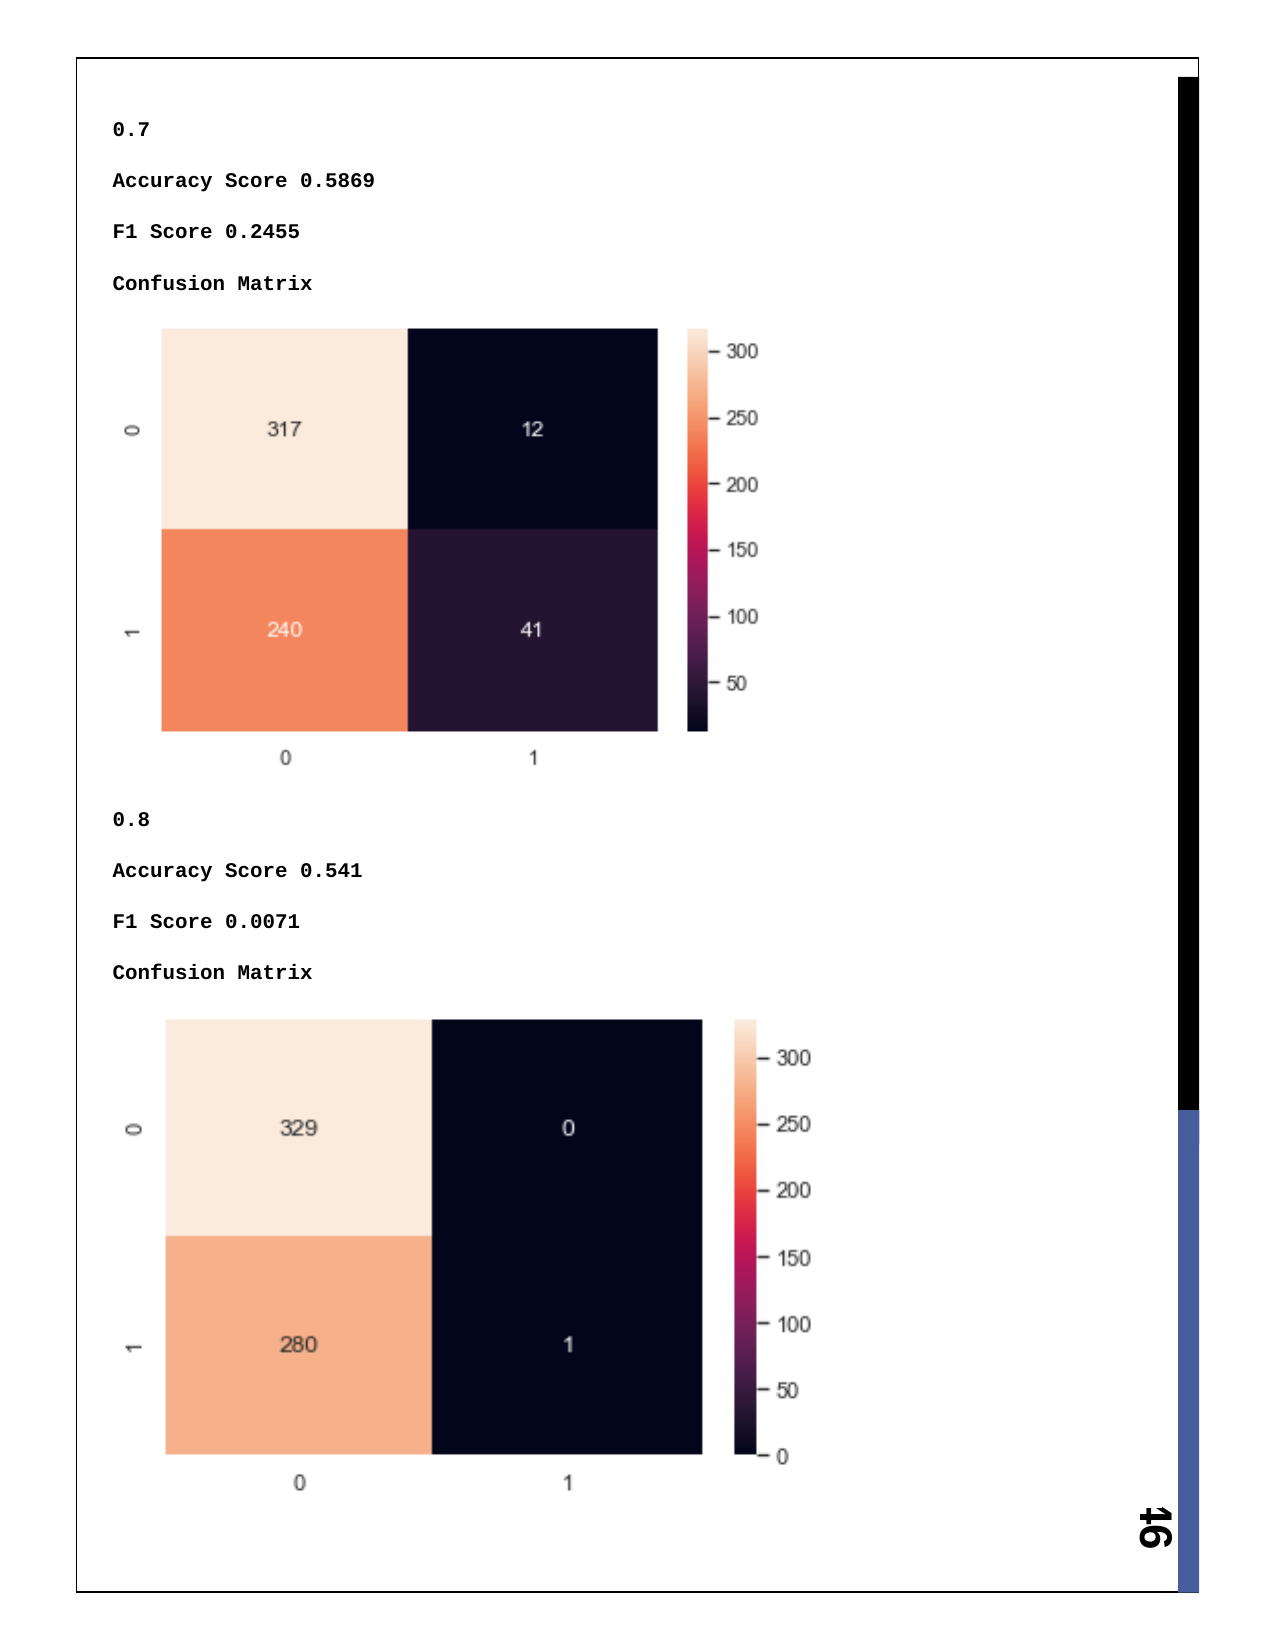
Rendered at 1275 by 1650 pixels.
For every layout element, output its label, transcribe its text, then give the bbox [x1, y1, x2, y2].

text Confusion Matrix [112, 955, 1162, 986]
text Accuracy Score 0.541 [112, 853, 1162, 883]
text Confusion Matrix [112, 266, 1162, 296]
picture [112, 1006, 827, 1509]
text 0.8 [112, 802, 1162, 832]
text 0.7 [112, 112, 1162, 143]
text F1 Score 0.2455 [112, 215, 1162, 245]
picture [112, 317, 773, 782]
text F1 Score 0.0071 [112, 904, 1162, 934]
text Accuracy Score 0.5869 [112, 164, 1162, 194]
